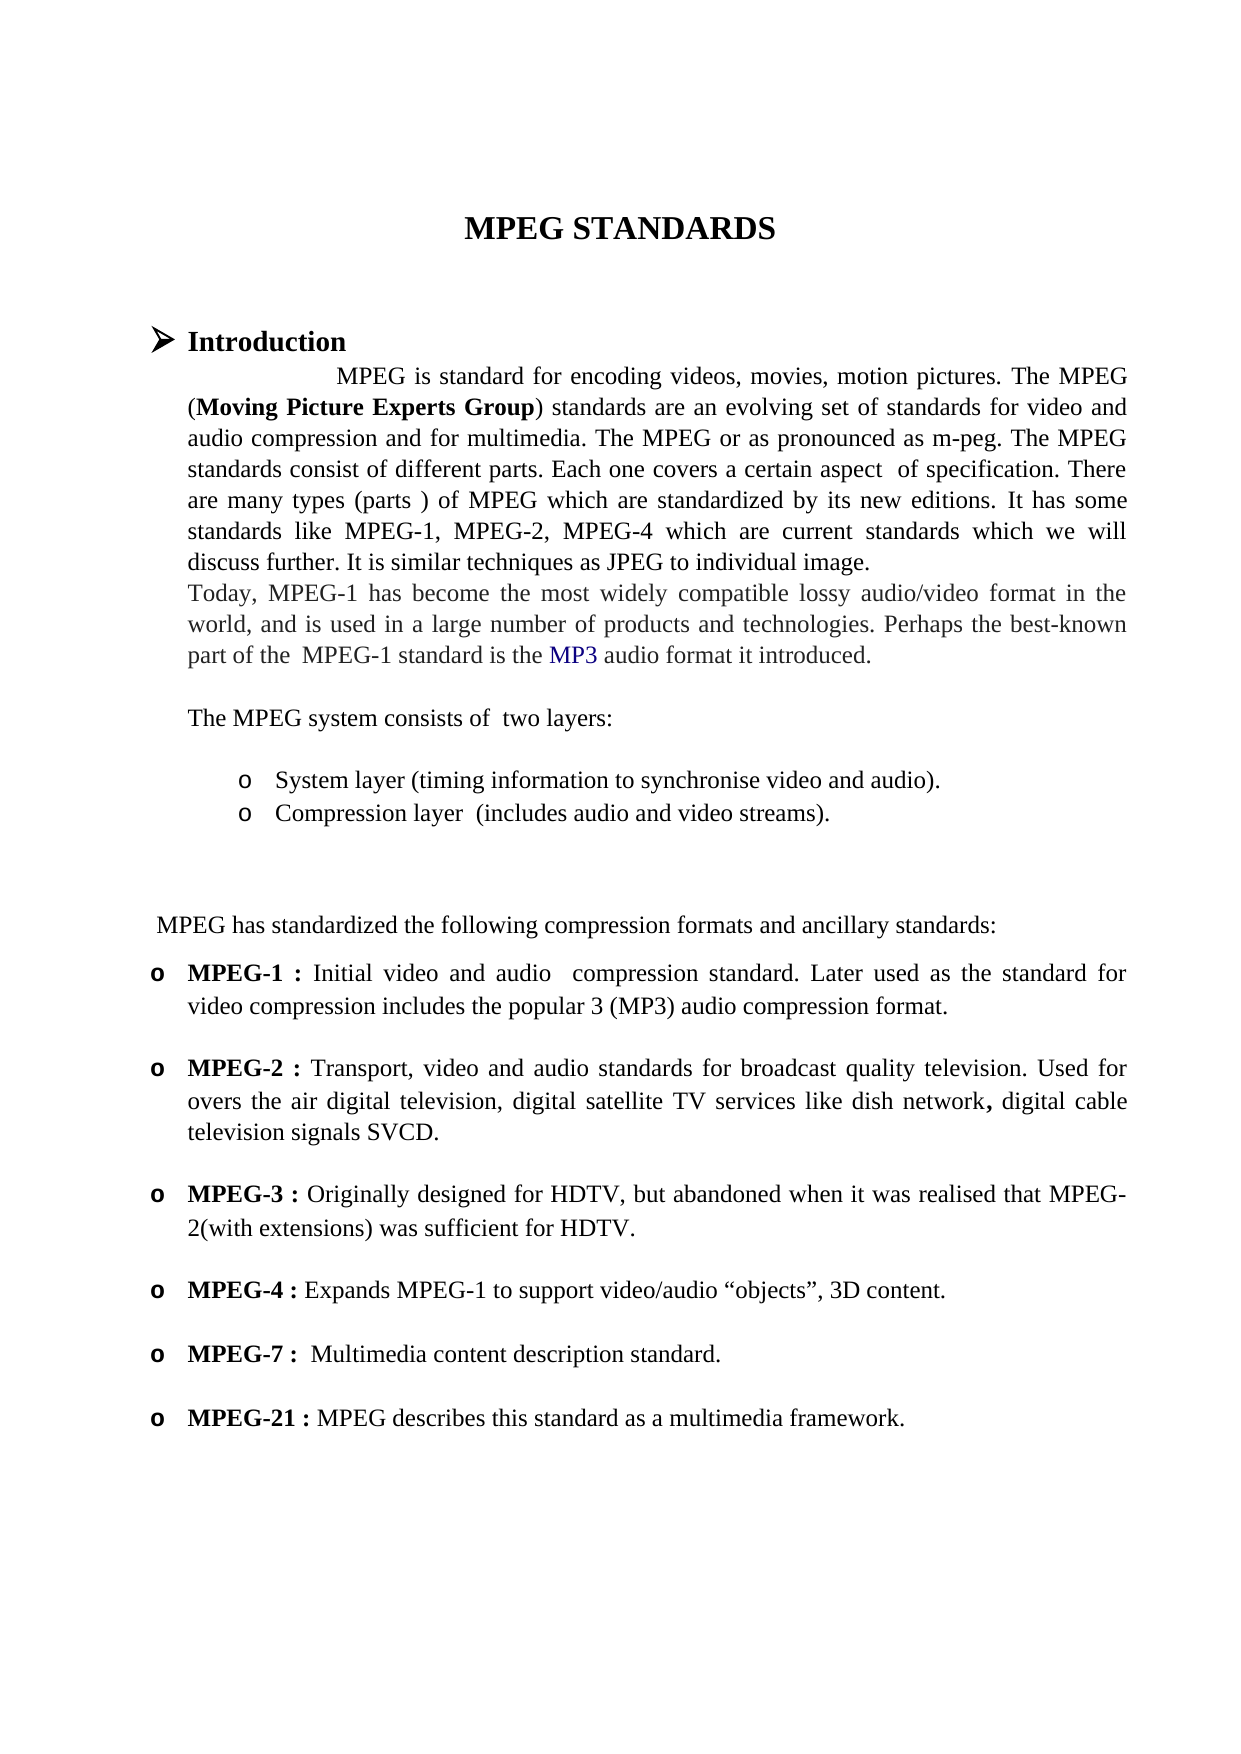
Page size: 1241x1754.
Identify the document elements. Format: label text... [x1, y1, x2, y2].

text MPEG STANDARDS [112, 208, 1128, 246]
list Today, MPEG-1 has become the most widely compatible lossy audio/video format in the world, and is used in a large number of products and technologies. Perhaps the best-known part of the MPEG-1 standard is the MP3 audio format it introduced. [187, 578, 1128, 670]
list MPEG-2 : Transport, video and audio standards for broadcast quality television. Used for overs the air digital television, digital satellite TV services like dish network, digital cable television signals SVCD. [150, 1053, 1128, 1146]
list System layer (timing information to synchronise video and audio). [237, 765, 1128, 796]
list MPEG is standard for encoding videos, movies, motion pictures. The MPEG (Moving Picture Experts Group) standards are an evolving set of standards for video and audio compression and for multimedia. The MPEG or as pronounced as m-peg. The MPEG standards consist of different parts. Each one covers a certain aspect of specification. There are many types (parts ) of MPEG which are standardized by its new editions. It has some standards like MPEG-1, MPEG-2, MPEG-4 which are current standards which we will discuss further. It is similar techniques as JPEG to individual image. [187, 361, 1128, 576]
list MPEG-3 : Originally designed for HDTV, but abandoned when it was realised that MPEG-2(with extensions) was sufficient for HDTV. [150, 1179, 1128, 1241]
list MPEG-21 : MPEG describes this standard as a multimedia framework. [150, 1403, 1128, 1434]
list MPEG-1 : Initial video and audio compression standard. Later used as the standard for video compression includes the popular 3 (MP3) audio compression format. [150, 958, 1128, 1020]
list MPEG-7 : Multimedia content description standard. [150, 1339, 1128, 1370]
list The MPEG system consists of two layers: [187, 703, 1128, 732]
list Compression layer (includes audio and video streams). [237, 798, 1128, 829]
list Introduction [150, 324, 1128, 358]
list MPEG-4 : Expands MPEG-1 to support video/audio “objects”, 3D content. [150, 1275, 1128, 1306]
text MPEG has standardized the following compression formats and ancillary standards: [112, 910, 1128, 939]
